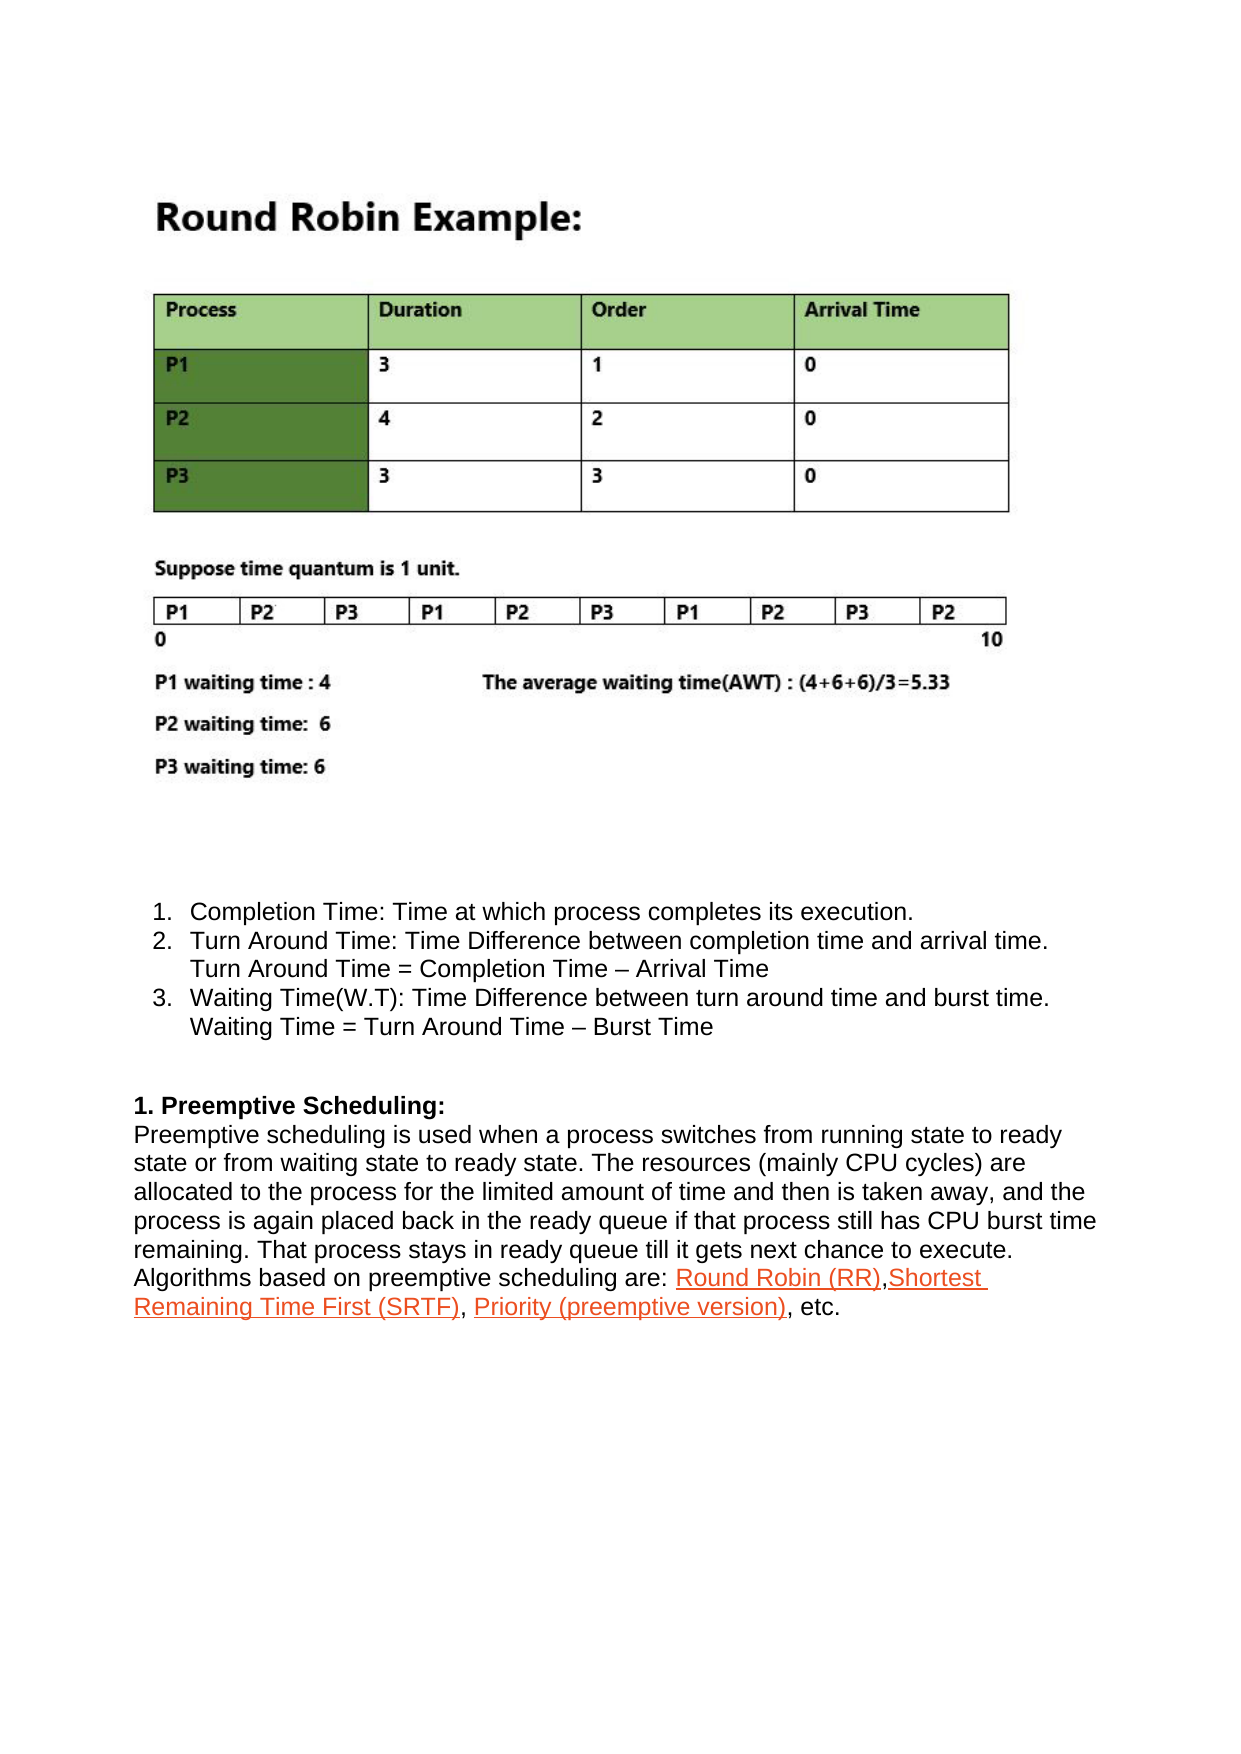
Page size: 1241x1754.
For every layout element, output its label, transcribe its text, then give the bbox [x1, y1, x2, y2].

list Waiting Time(W.T): Time Difference between turn around time and burst time. Waiting Time = Turn Around Time – Burst Time [152, 983, 1103, 1041]
picture [133, 172, 1071, 798]
text 1. Preemptive Scheduling: Preemptive scheduling is used when a process switches from running state to ready state or from waiting state to ready state. The resources (mainly CPU cycles) are allocated to the process for the limited amount of time and then is taken away, and the process is again placed back in the ready queue if that process still has CPU burst time remaining. That process stays in ready queue till it gets next chance to execute. [133, 1091, 1103, 1263]
list Completion Time: Time at which process completes its execution. [152, 897, 1103, 926]
list Turn Around Time: Time Difference between completion time and arrival time. Turn Around Time = Completion Time – Arrival Time [152, 926, 1103, 983]
text Algorithms based on preemptive scheduling are: Round Robin (RR),Shortest Remaining Time First (SRTF), Priority (preemptive version), etc. [133, 1263, 1103, 1321]
